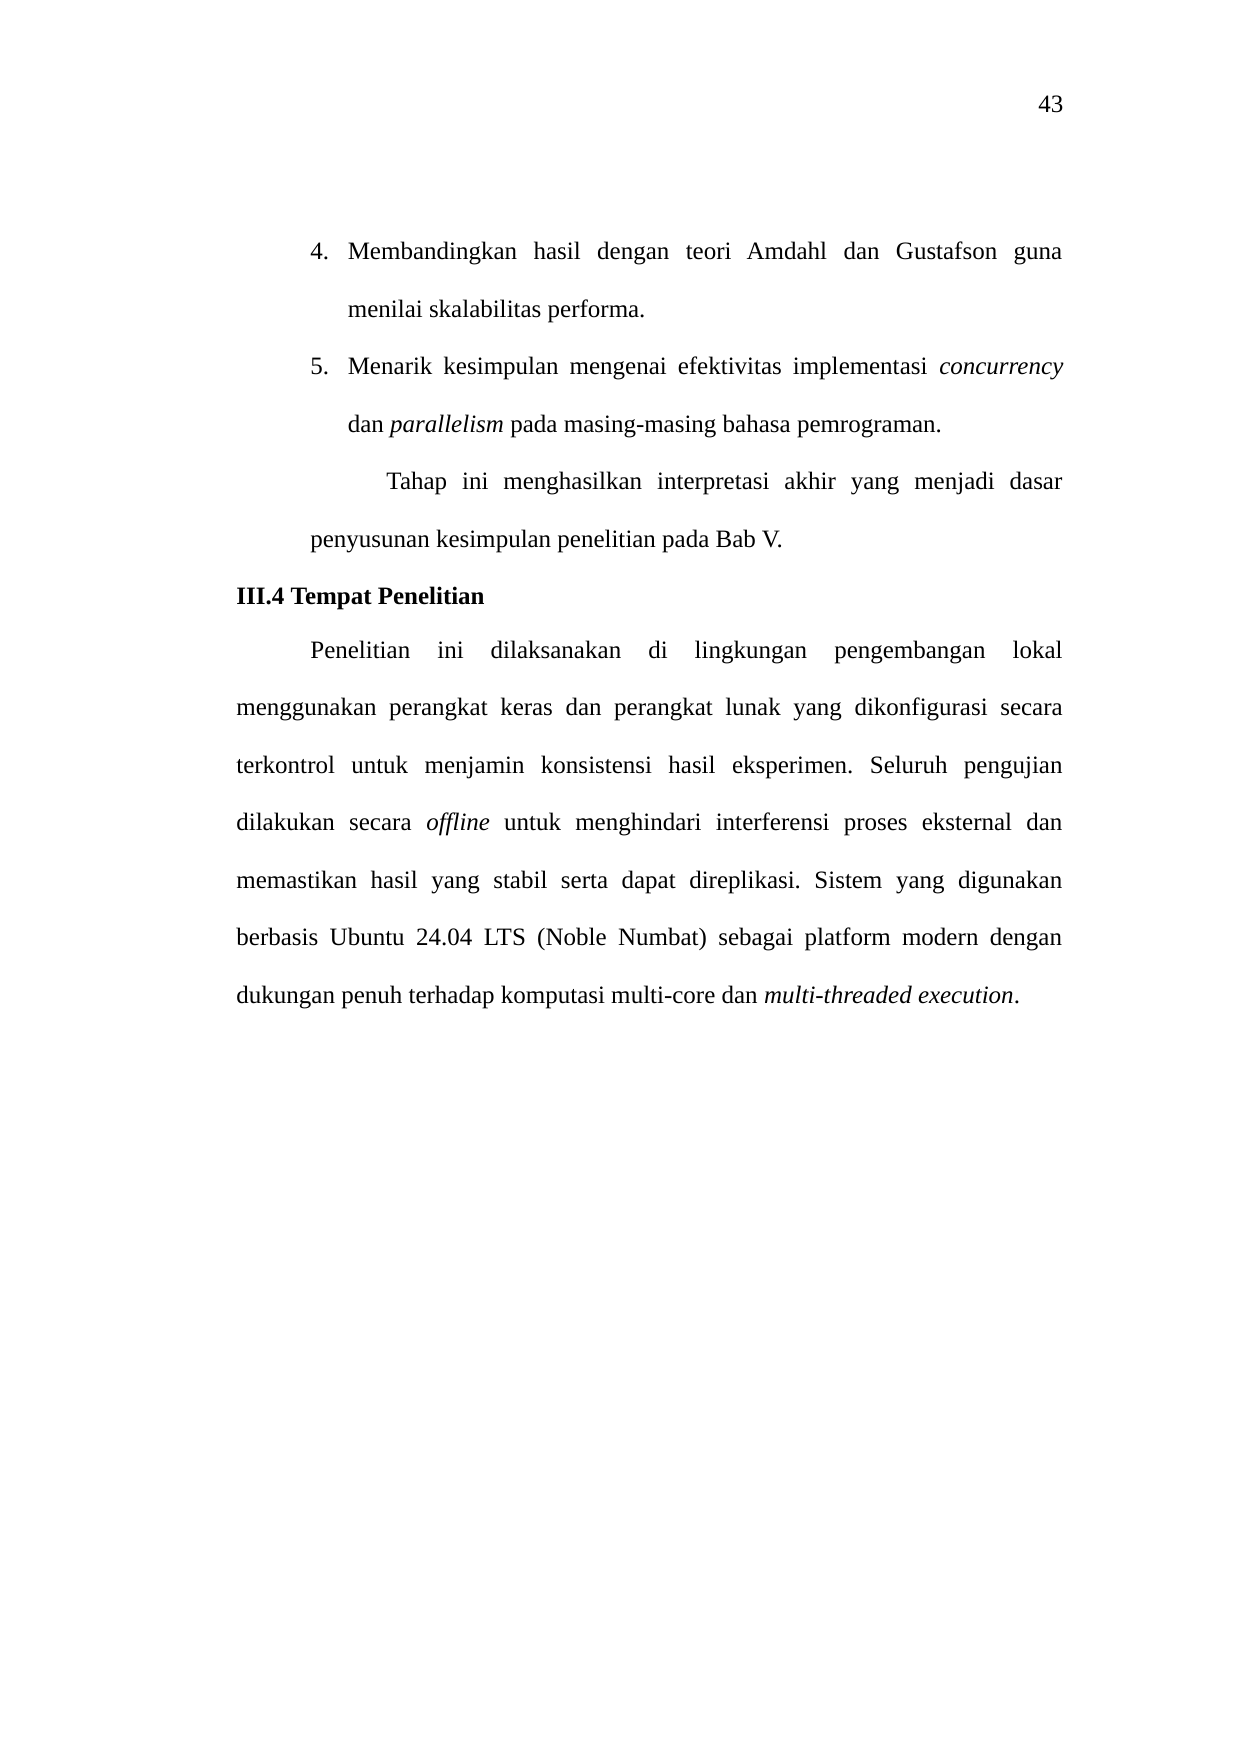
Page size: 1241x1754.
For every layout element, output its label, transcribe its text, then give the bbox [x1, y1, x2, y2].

text Tahap ini menghasilkan interpretasi akhir yang menjadi dasar penyusunan kesimpulan penelitian pada Bab V. [310, 466, 1063, 552]
text Penelitian ini dilaksanakan di lingkungan pengembangan lokal menggunakan perangkat keras dan perangkat lunak yang dikonfigurasi secara terkontrol untuk menjamin konsistensi hasil eksperimen. Seluruh pengujian dilakukan secara offline untuk menghindari interferensi proses eksternal dan memastikan hasil yang stabil serta dapat direplikasi. Sistem yang digunakan berbasis Ubuntu 24.04 LTS (Noble Numbat) sebagai platform modern dengan dukungan penuh terhadap komputasi multi-core dan multi-threaded execution. [236, 635, 1063, 1009]
list Menarik kesimpulan mengenai efektivitas implementasi concurrency dan parallelism pada masing-masing bahasa pemrograman. [310, 351, 1063, 437]
subtitle Tempat Penelitian [236, 581, 1063, 610]
list Membandingkan hasil dengan teori Amdahl dan Gustafson guna menilai skalabilitas performa. [310, 236, 1063, 322]
